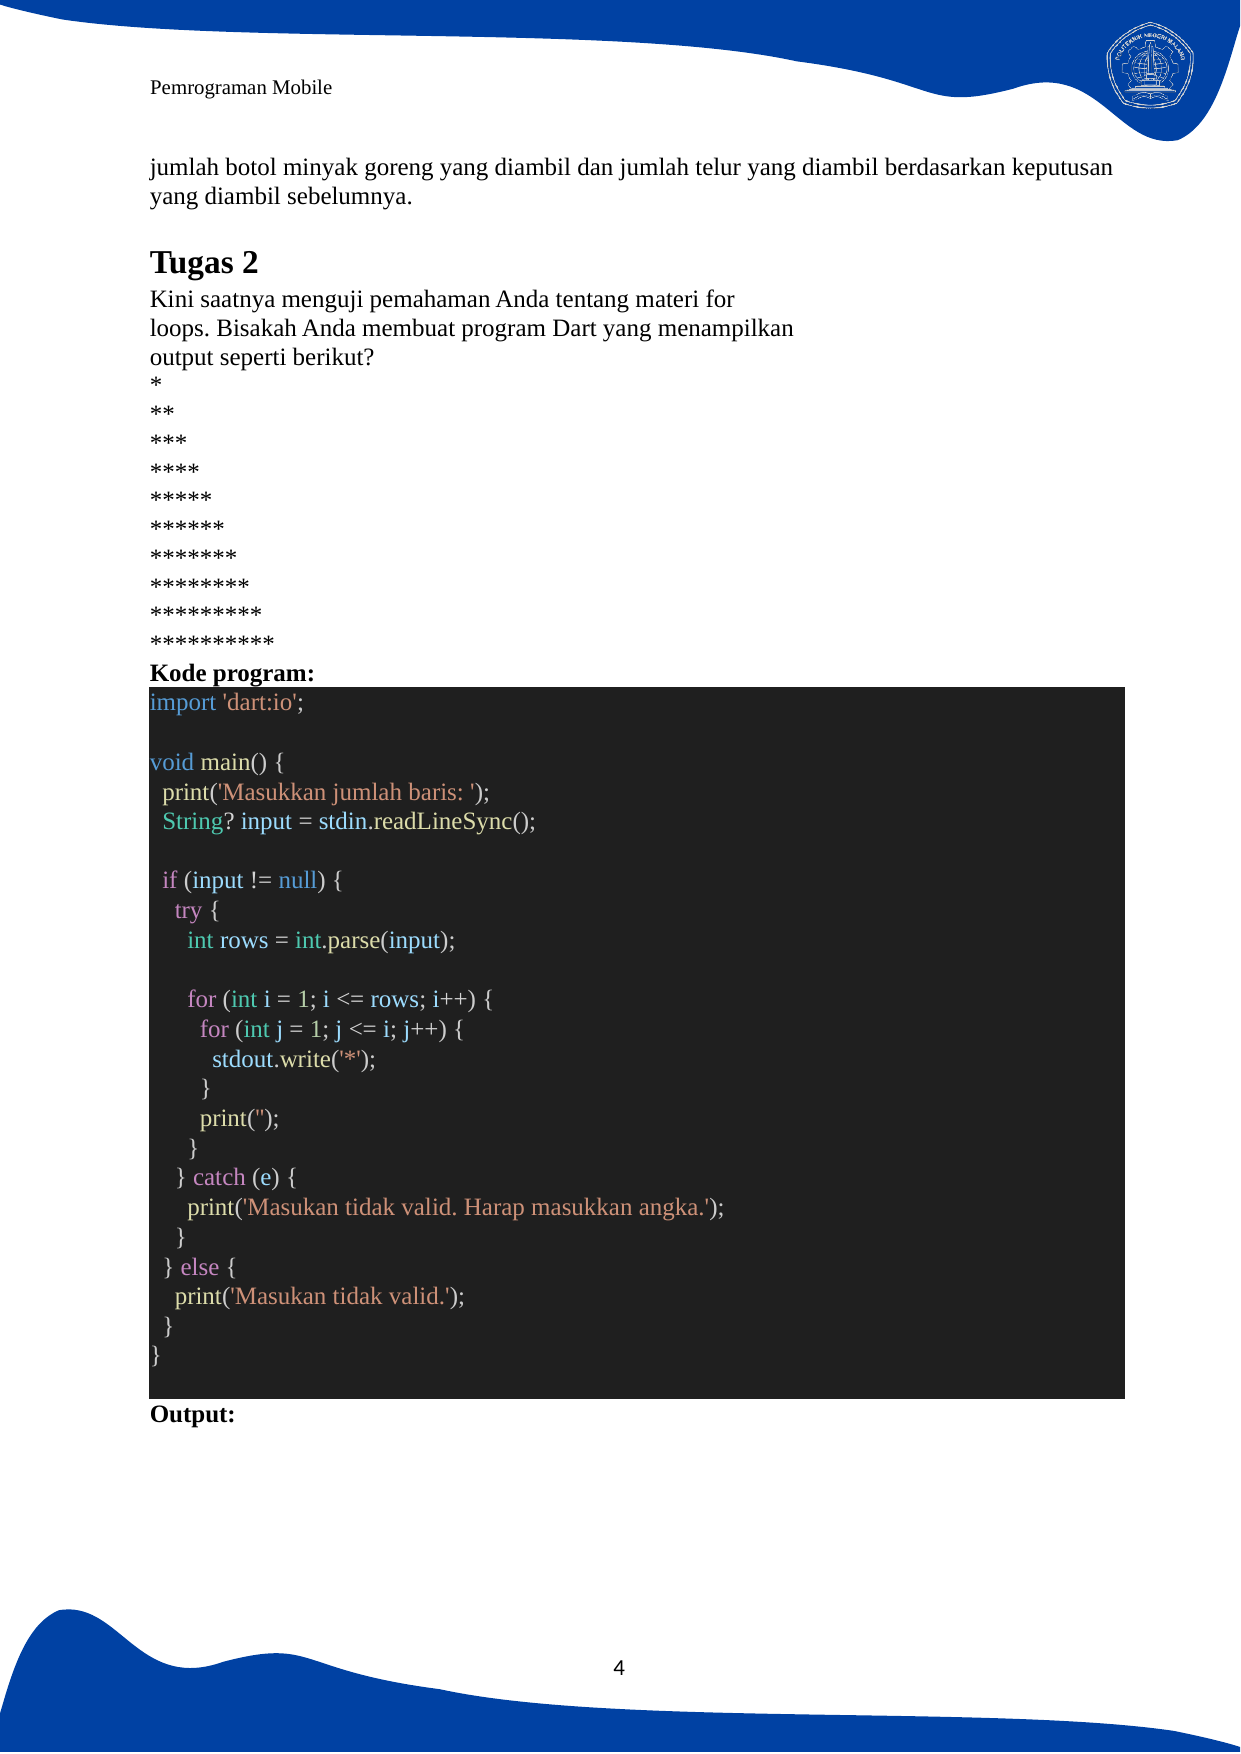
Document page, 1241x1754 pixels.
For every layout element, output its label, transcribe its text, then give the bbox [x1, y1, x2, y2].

text * [149, 370, 1125, 399]
text } catch (e) { [149, 1162, 1125, 1191]
text ******** [149, 572, 1125, 600]
text ****** [149, 514, 1125, 543]
text try { [149, 894, 1125, 924]
text import 'dart:io'; [149, 687, 1125, 716]
text print(''); [149, 1102, 1125, 1132]
text } [149, 1072, 1125, 1102]
text Kini saatnya menguji pemahaman Anda tentang materi for [149, 284, 1125, 313]
text ***** [149, 485, 1125, 514]
text stdout.write('*'); [149, 1043, 1125, 1072]
text if (input != null) { [149, 865, 1125, 894]
text ** [149, 399, 1125, 428]
text ********** [149, 629, 1125, 658]
text loops. Bisakah Anda membuat program Dart yang menampilkan [149, 313, 1125, 342]
text *** [149, 428, 1125, 457]
subtitle Tugas 2 [149, 243, 1125, 281]
text print('Masukkan jumlah baris: '); [149, 776, 1125, 805]
picture [1105, 20, 1194, 109]
text } [149, 1340, 1125, 1369]
text ********* [149, 600, 1125, 629]
text Output: [149, 1399, 1125, 1428]
text } else { [149, 1251, 1125, 1280]
text print('Masukan tidak valid.'); [149, 1280, 1125, 1310]
text print('Masukan tidak valid. Harap masukkan angka.'); [149, 1191, 1125, 1221]
text for (int j = 1; j <= i; j++) { [149, 1013, 1125, 1043]
text String? input = stdin.readLineSync(); [149, 805, 1125, 835]
text ******* [149, 543, 1125, 572]
text } [149, 1310, 1125, 1340]
text for (int i = 1; i <= rows; i++) { [149, 983, 1125, 1013]
text int rows = int.parse(input); [149, 924, 1125, 954]
text output seperti berikut? [149, 342, 1125, 370]
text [149, 152, 1125, 210]
text void main() { [149, 746, 1125, 776]
text **** [149, 457, 1125, 485]
text } [149, 1221, 1125, 1251]
text } [149, 1132, 1125, 1162]
text Kode program: [149, 658, 1125, 687]
